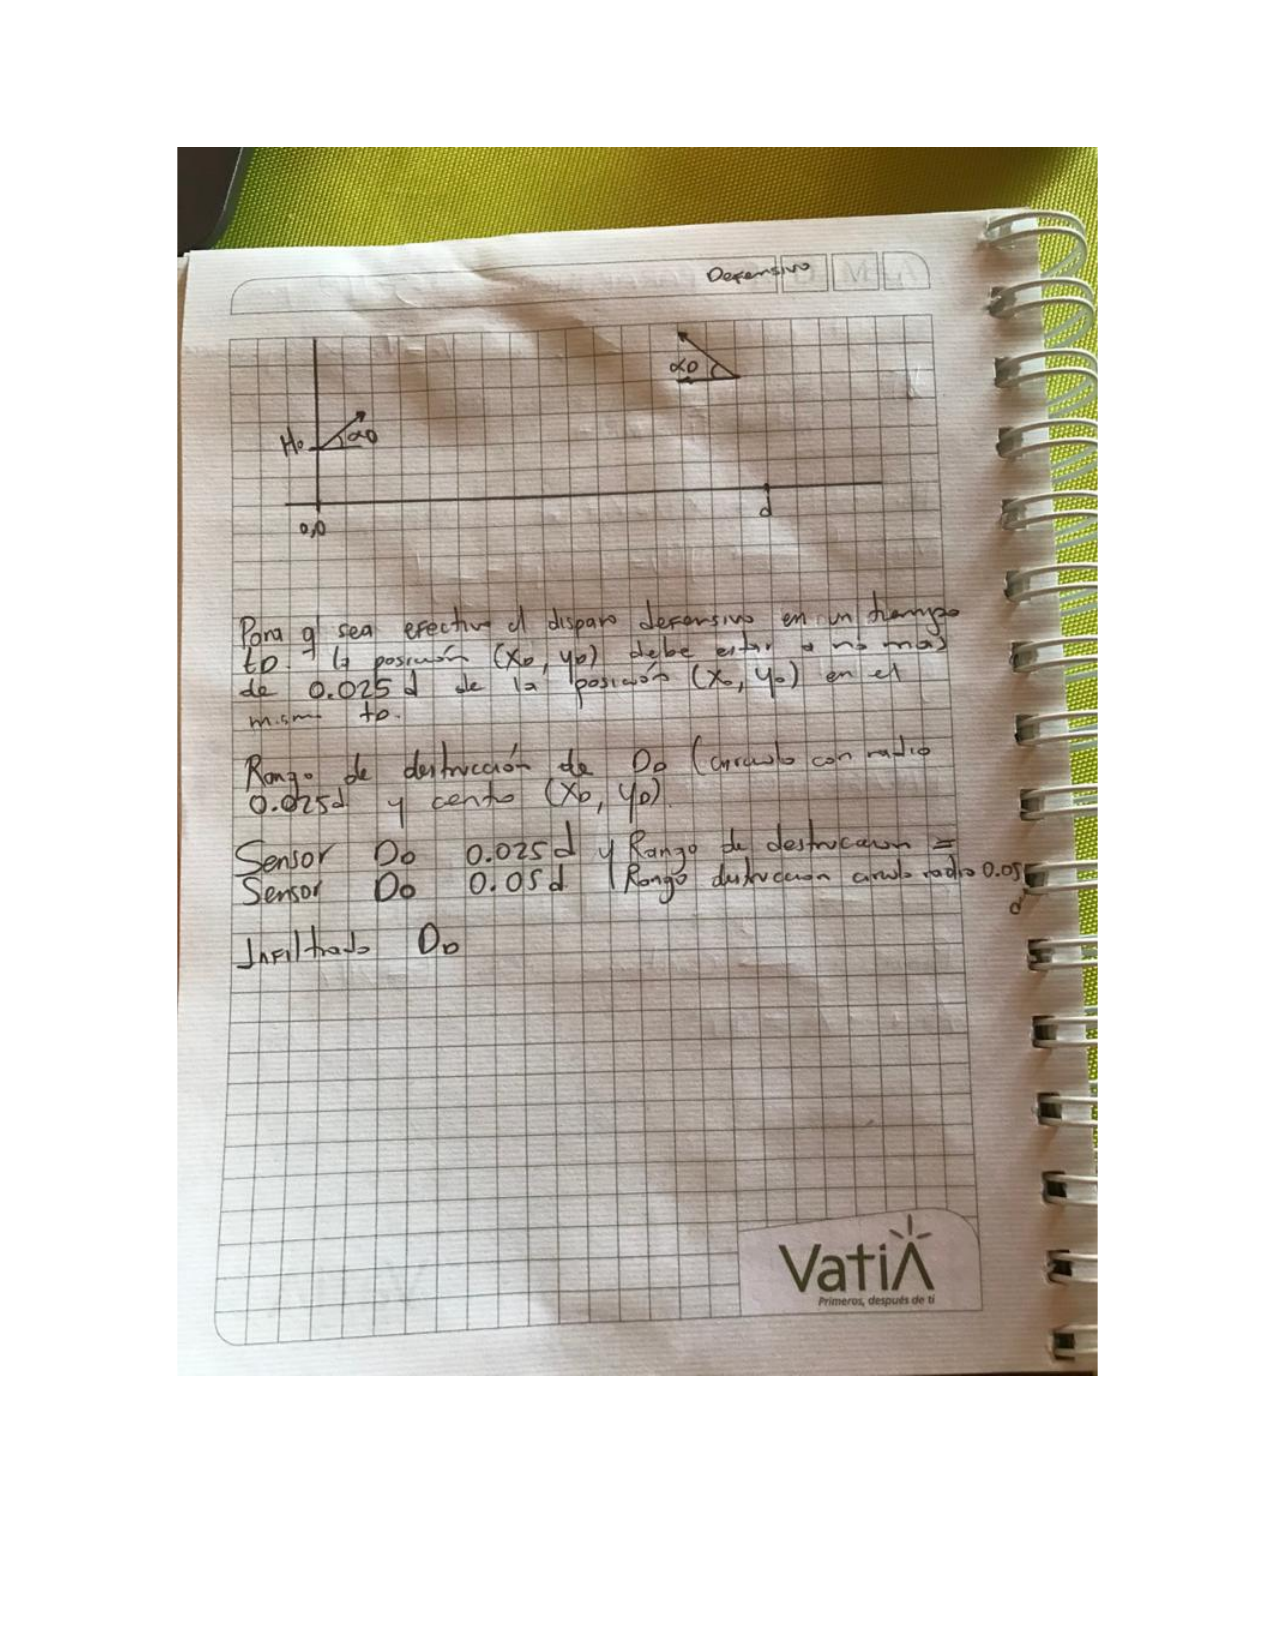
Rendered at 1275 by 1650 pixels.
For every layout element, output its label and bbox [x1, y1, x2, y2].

picture [177, 147, 1098, 1376]
